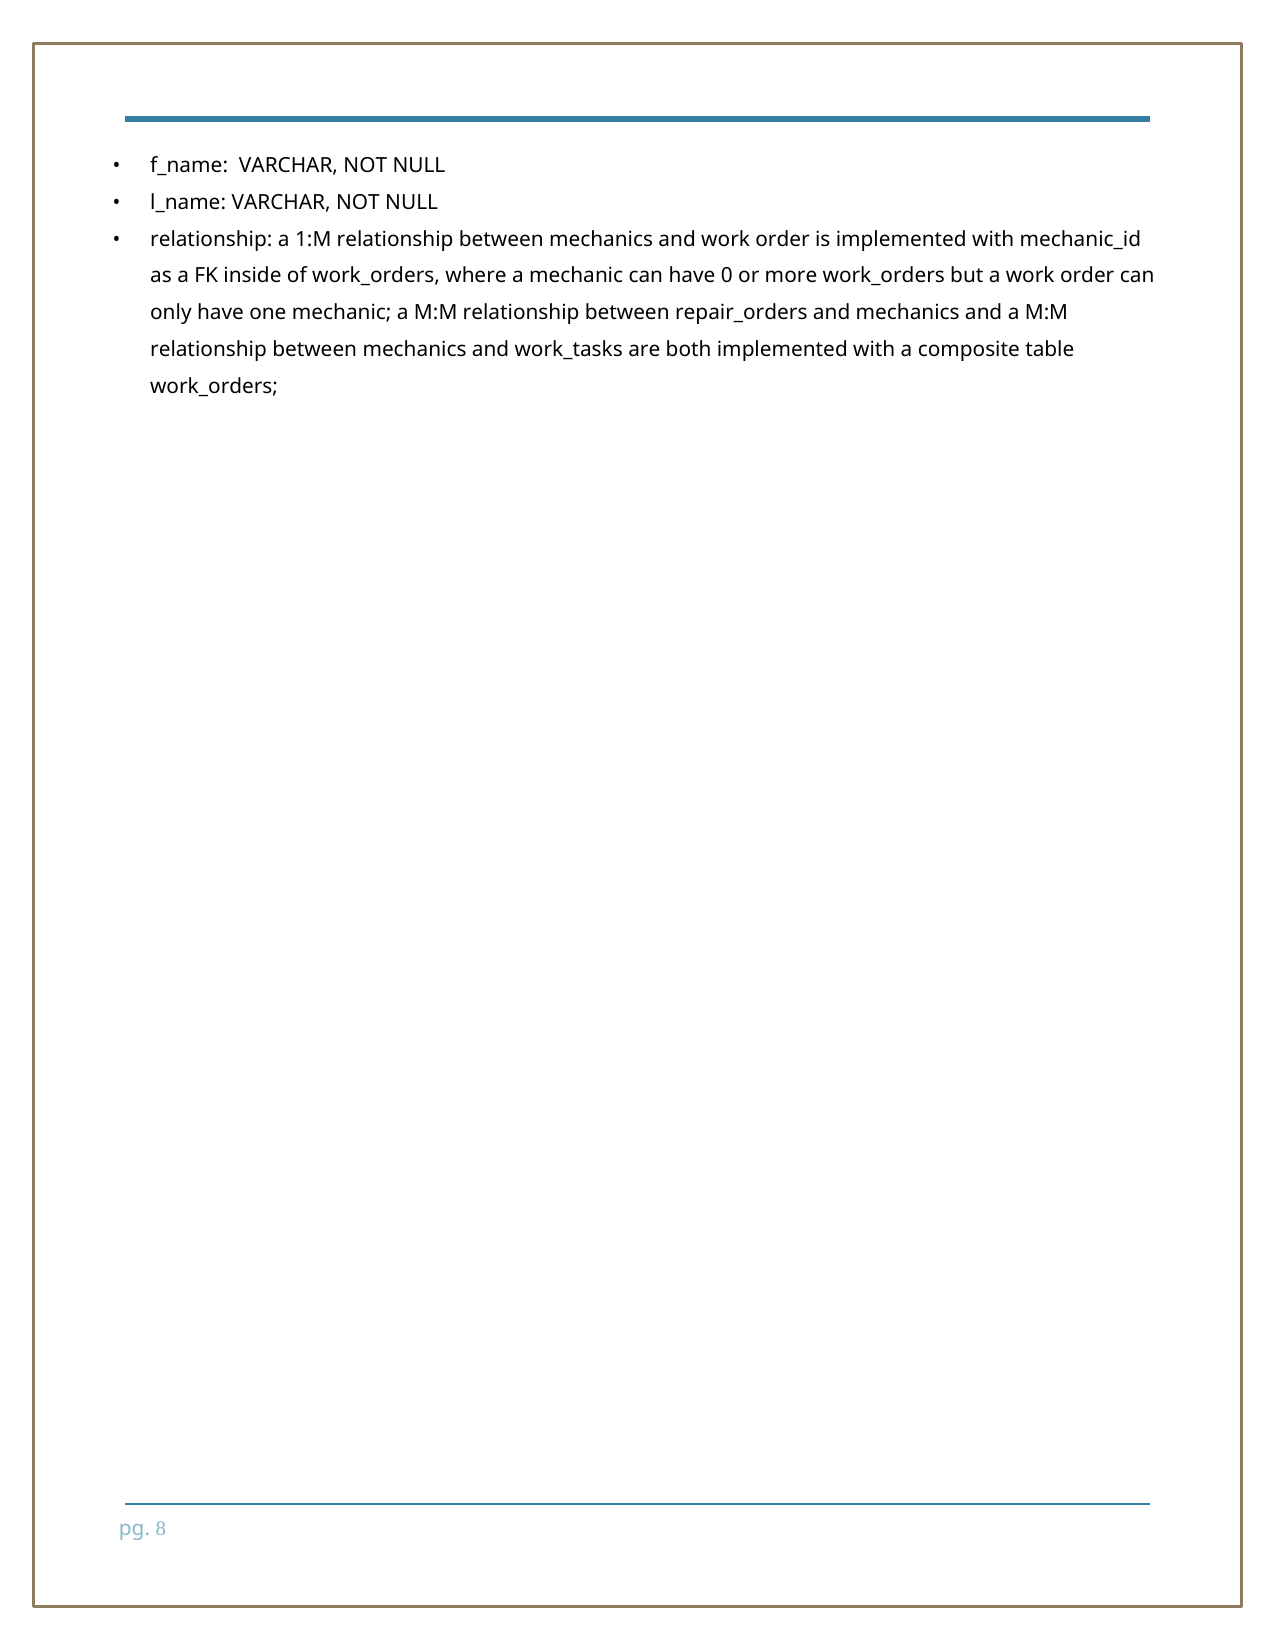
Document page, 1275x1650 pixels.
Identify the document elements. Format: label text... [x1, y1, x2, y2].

list f_name: VARCHAR, NOT NULL [112, 150, 1162, 178]
list l_name: VARCHAR, NOT NULL [112, 187, 1162, 215]
list relationship: a 1:M relationship between mechanics and work order is implemented with mechanic_id as a FK inside of work_orders, where a mechanic can have 0 or more work_orders but a work order can only have one mechanic; a M:M relationship between repair_orders and mechanics and a M:M relationship between mechanics and work_tasks are both implemented with a composite table work_orders; [112, 224, 1162, 400]
